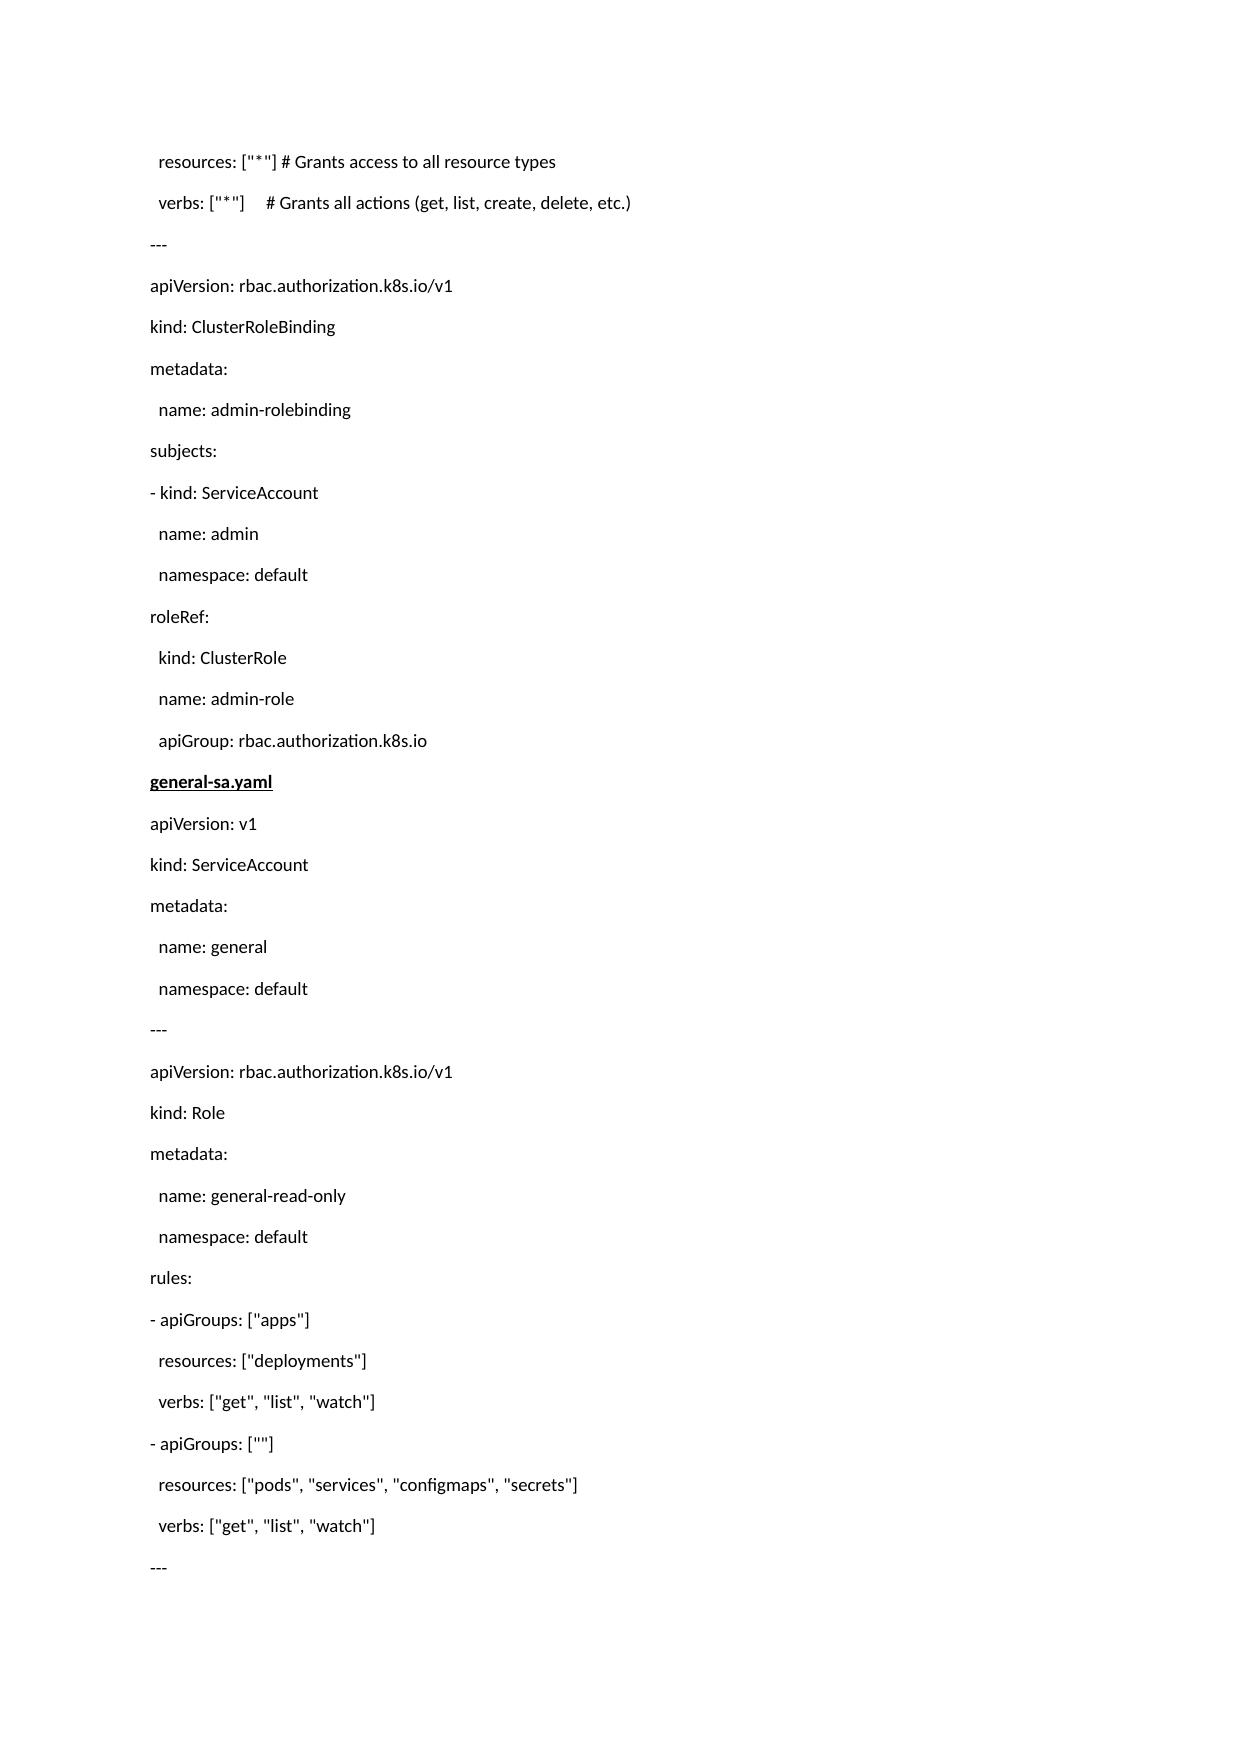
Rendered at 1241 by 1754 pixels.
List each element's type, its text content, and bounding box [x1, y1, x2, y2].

text - apiGroups: ["apps"] [150, 1308, 1090, 1331]
text verbs: ["*"] # Grants all actions (get, list, create, delete, etc.) [150, 191, 1090, 214]
text metadata: [150, 357, 1090, 380]
text namespace: default [150, 1225, 1090, 1248]
text rules: [150, 1267, 1090, 1289]
text kind: ServiceAccount [150, 853, 1090, 876]
text subjects: [150, 439, 1090, 462]
text --- [150, 1556, 1090, 1579]
text kind: ClusterRoleBinding [150, 315, 1090, 338]
text metadata: [150, 894, 1090, 917]
text namespace: default [150, 977, 1090, 1000]
text - kind: ServiceAccount [150, 481, 1090, 504]
text kind: Role [150, 1101, 1090, 1124]
text apiVersion: v1 [150, 812, 1090, 834]
text kind: ClusterRole [150, 646, 1090, 669]
text general-sa.yaml [150, 770, 1090, 793]
text name: admin-role [150, 688, 1090, 711]
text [150, 274, 1090, 297]
text resources: ["deployments"] [150, 1349, 1090, 1372]
text resources: ["pods", "services", "configmaps", "secrets"] [150, 1473, 1090, 1496]
text name: admin-rolebinding [150, 398, 1090, 421]
text apiVersion: rbac.authorization.k8s.io/v1 [150, 1060, 1090, 1083]
text name: admin [150, 522, 1090, 545]
text namespace: default [150, 563, 1090, 586]
text --- [150, 1018, 1090, 1041]
text apiGroup: rbac.authorization.k8s.io [150, 729, 1090, 752]
text roleRef: [150, 605, 1090, 628]
text name: general [150, 936, 1090, 959]
text verbs: ["get", "list", "watch"] [150, 1515, 1090, 1538]
text resources: ["*"] # Grants access to all resource types [150, 150, 1090, 173]
text metadata: [150, 1142, 1090, 1165]
text verbs: ["get", "list", "watch"] [150, 1391, 1090, 1413]
text - apiGroups: [""] [150, 1432, 1090, 1455]
text name: general-read-only [150, 1184, 1090, 1207]
text --- [150, 233, 1090, 256]
